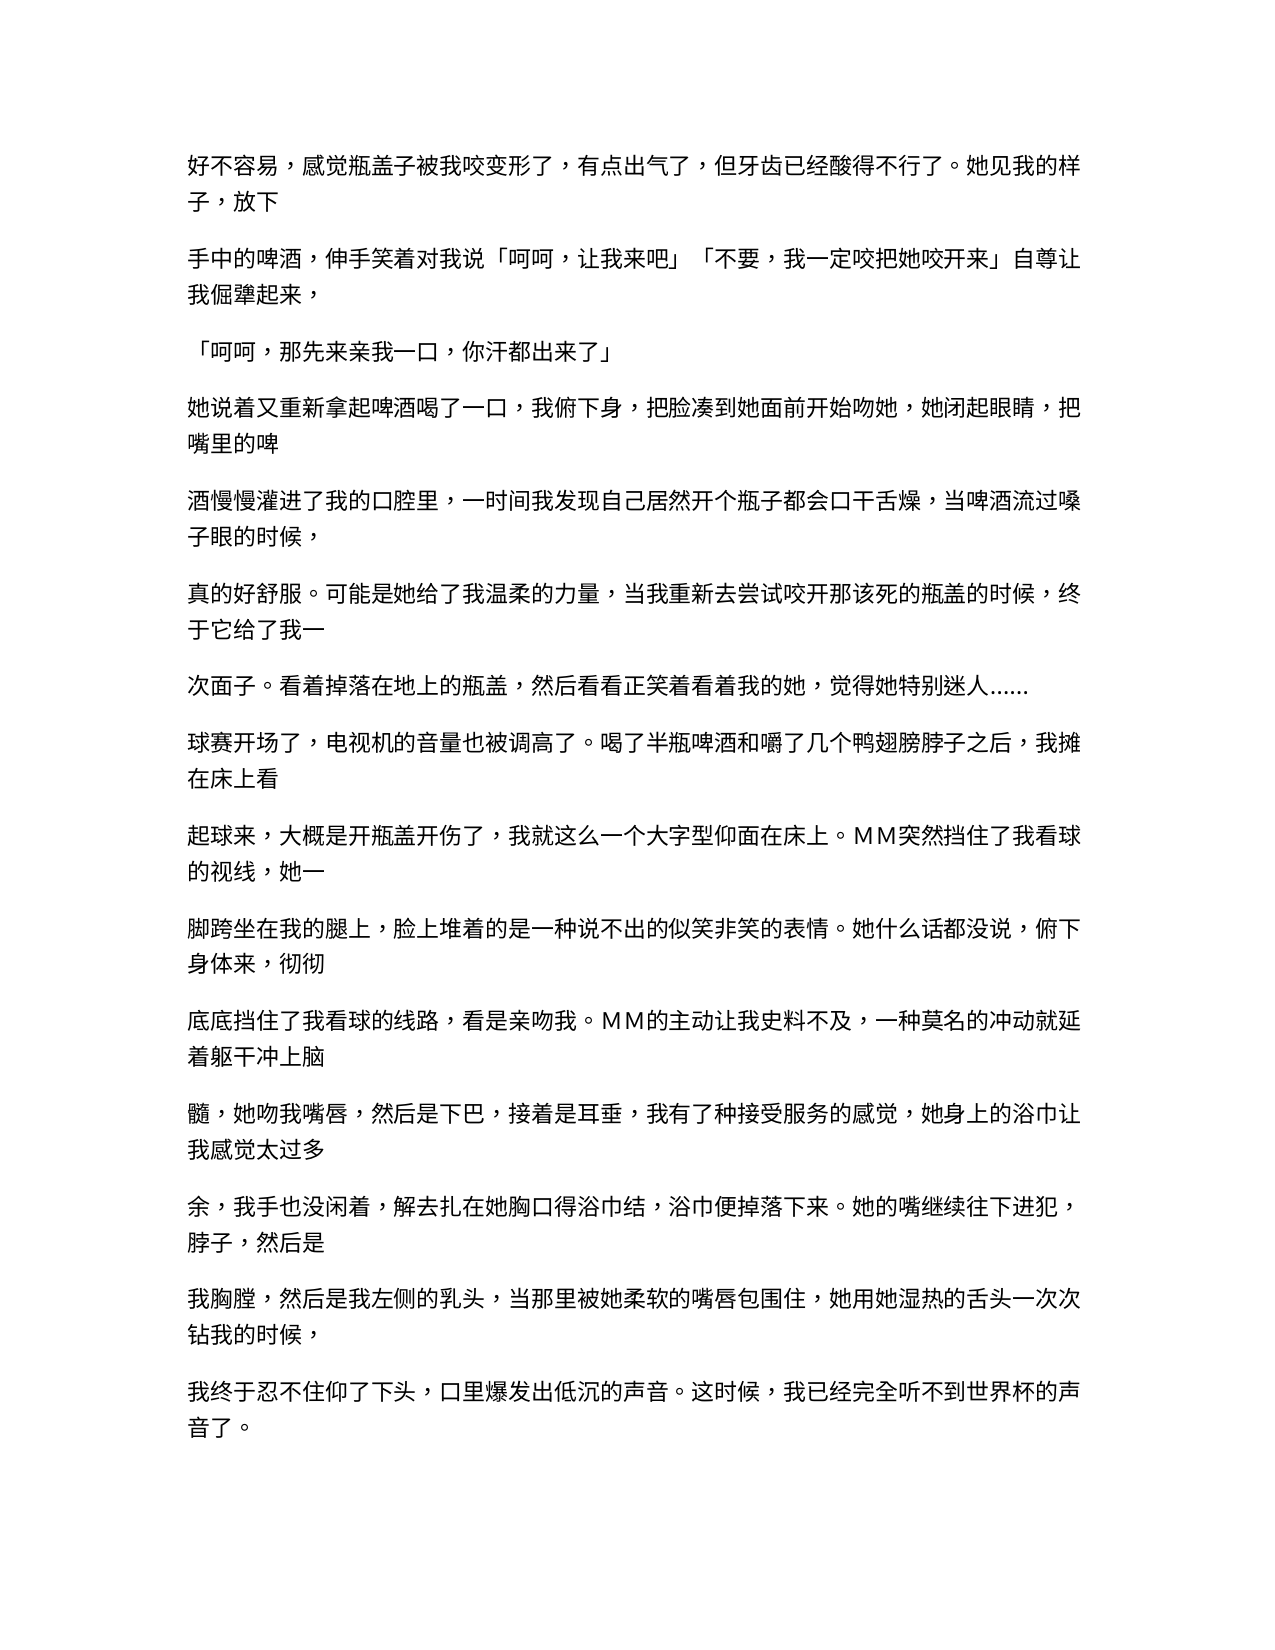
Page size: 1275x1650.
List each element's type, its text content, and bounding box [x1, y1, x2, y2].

text 起球来，大概是开瓶盖开伤了，我就这么一个大字型仰面在床上。ＭＭ突然挡住了我看球的视线，她一 [187, 820, 1087, 887]
text 手中的啤酒，伸手笑着对我说「呵呵，让我来吧」「不要，我一定咬把她咬开来」自尊让我倔犟起来， [187, 243, 1087, 310]
text 真的好舒服。可能是她给了我温柔的力量，当我重新去尝试咬开那该死的瓶盖的时候，终于它给了我一 [187, 578, 1087, 645]
text 她说着又重新拿起啤酒喝了一口，我俯下身，把脸凑到她面前开始吻她，她闭起眼睛，把嘴里的啤 [187, 392, 1087, 459]
text 脚跨坐在我的腿上，脸上堆着的是一种说不出的似笑非笑的表情。她什么话都没说，俯下身体来，彻彻 [187, 912, 1087, 980]
text 余，我手也没闲着，解去扎在她胸口得浴巾结，浴巾便掉落下来。她的嘴继续往下进犯，脖子，然后是 [187, 1191, 1087, 1258]
text 底底挡住了我看球的线路，看是亲吻我。ＭＭ的主动让我史料不及，一种莫名的冲动就延着躯干冲上脑 [187, 1005, 1087, 1072]
text 「呵呵，那先来亲我一口，你汗都出来了」 [187, 335, 1087, 367]
text 我胸膛，然后是我左侧的乳头，当那里被她柔软的嘴唇包围住，她用她湿热的舌头一次次钻我的时候， [187, 1283, 1087, 1351]
text 髓，她吻我嘴唇，然后是下巴，接着是耳垂，我有了种接受服务的感觉，她身上的浴巾让我感觉太过多 [187, 1098, 1087, 1165]
text 球赛开场了，电视机的音量也被调高了。喝了半瓶啤酒和嚼了几个鸭翅膀脖子之后，我摊在床上看 [187, 727, 1087, 794]
text 我终于忍不住仰了下头，口里爆发出低沉的声音。这时候，我已经完全听不到世界杯的声音了。 [187, 1376, 1087, 1443]
text 酒慢慢灌进了我的口腔里，一时间我发现自己居然开个瓶子都会口干舌燥，当啤酒流过嗓子眼的时候， [187, 485, 1087, 552]
text 好不容易，感觉瓶盖子被我咬变形了，有点出气了，但牙齿已经酸得不行了。她见我的样子，放下 [187, 150, 1087, 217]
text 次面子。看着掉落在地上的瓶盖，然后看看正笑着看着我的她，觉得她特别迷人…… [187, 670, 1087, 702]
